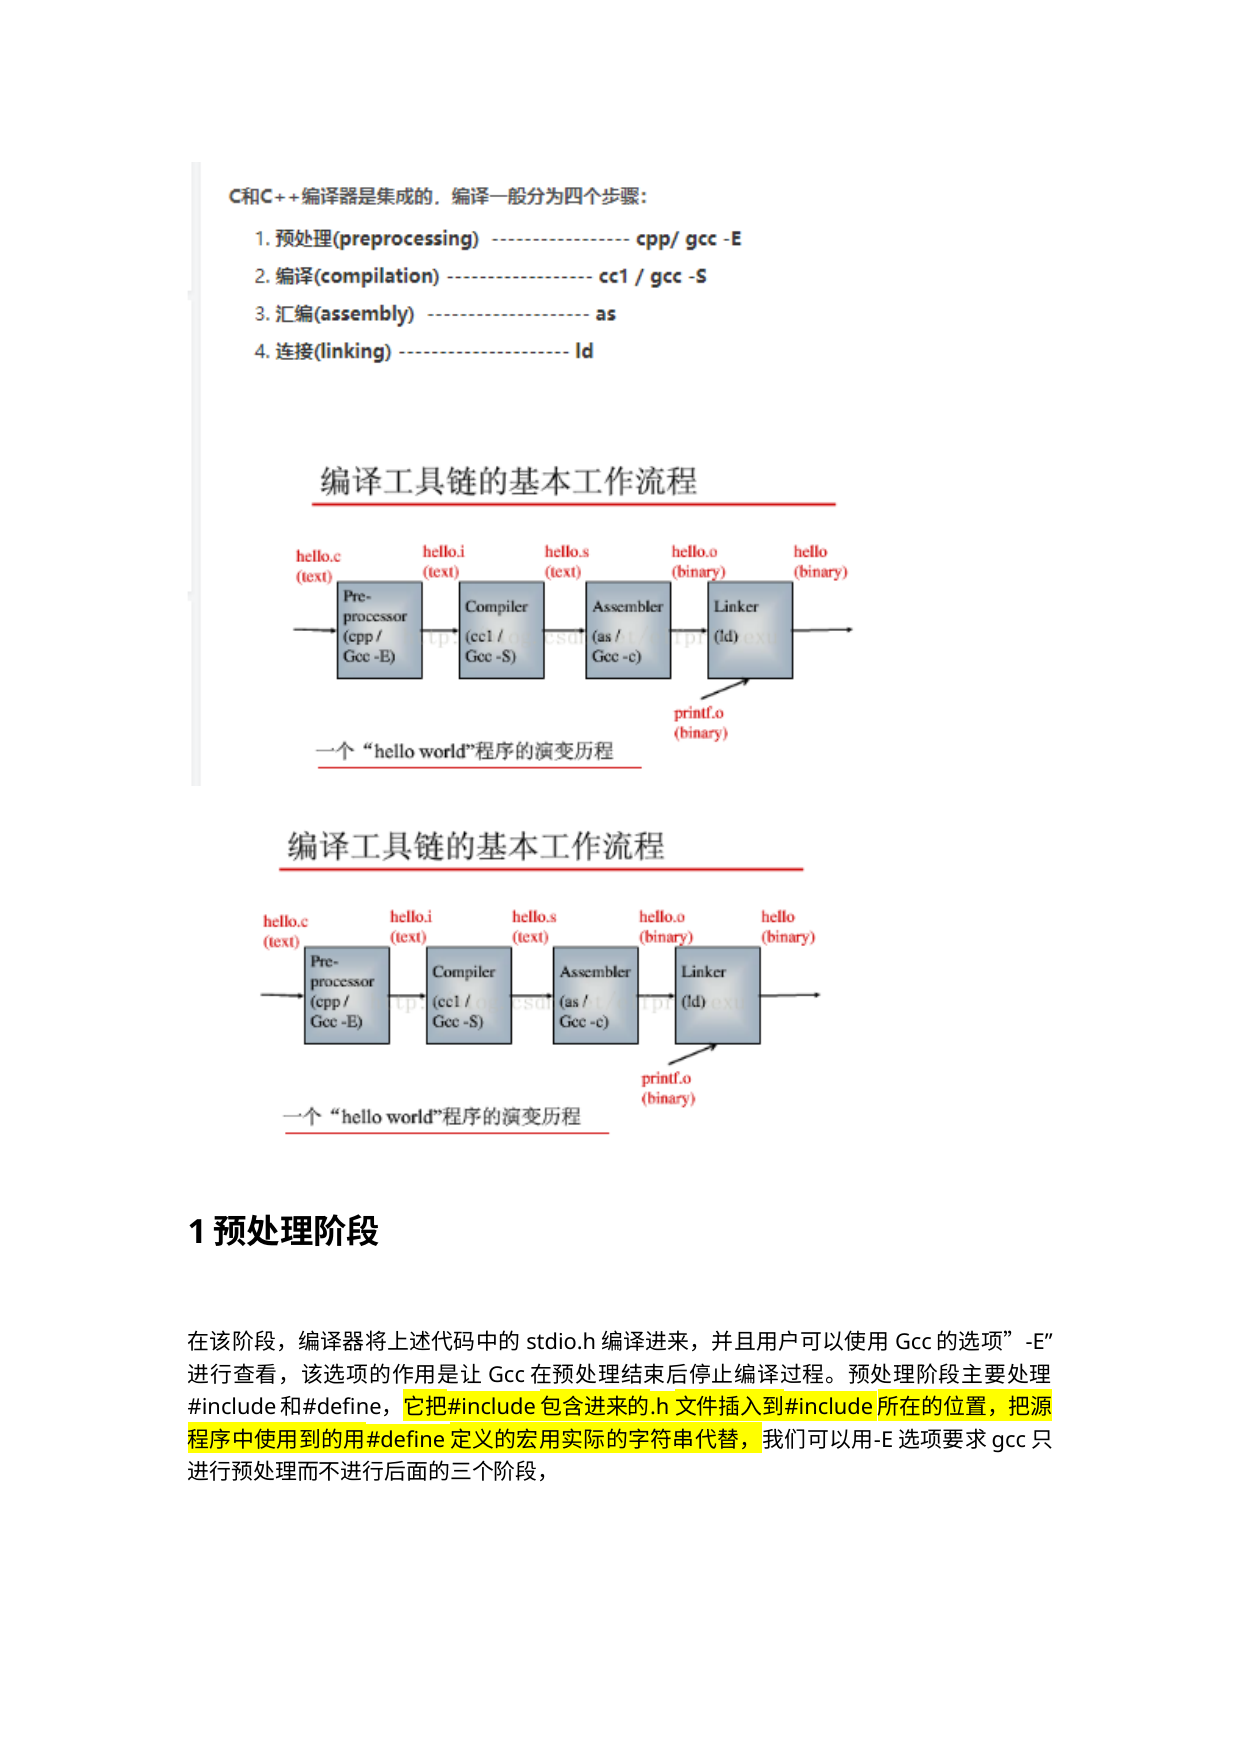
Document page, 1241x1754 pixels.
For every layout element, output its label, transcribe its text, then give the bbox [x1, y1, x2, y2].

picture [187, 812, 963, 1150]
text 在该阶段，编译器将上述代码中的stdio.h编译进来，并且用户可以使用Gcc的选项”-E”进行查看，该选项的作用是让Gcc在预处理结束后停止编译过程。预处理阶段主要处理#include和#define，它把#include包含进来的.h 文件插入到#include所在的位置，把源程序中使用到的用#define定义的宏用实际的字符串代替，我们可以用-E选项要求gcc只进行预处理而不进行后面的三个阶段， [187, 1324, 1053, 1486]
subtitle 1预处理阶段 [187, 1197, 1053, 1262]
picture [187, 162, 1011, 786]
